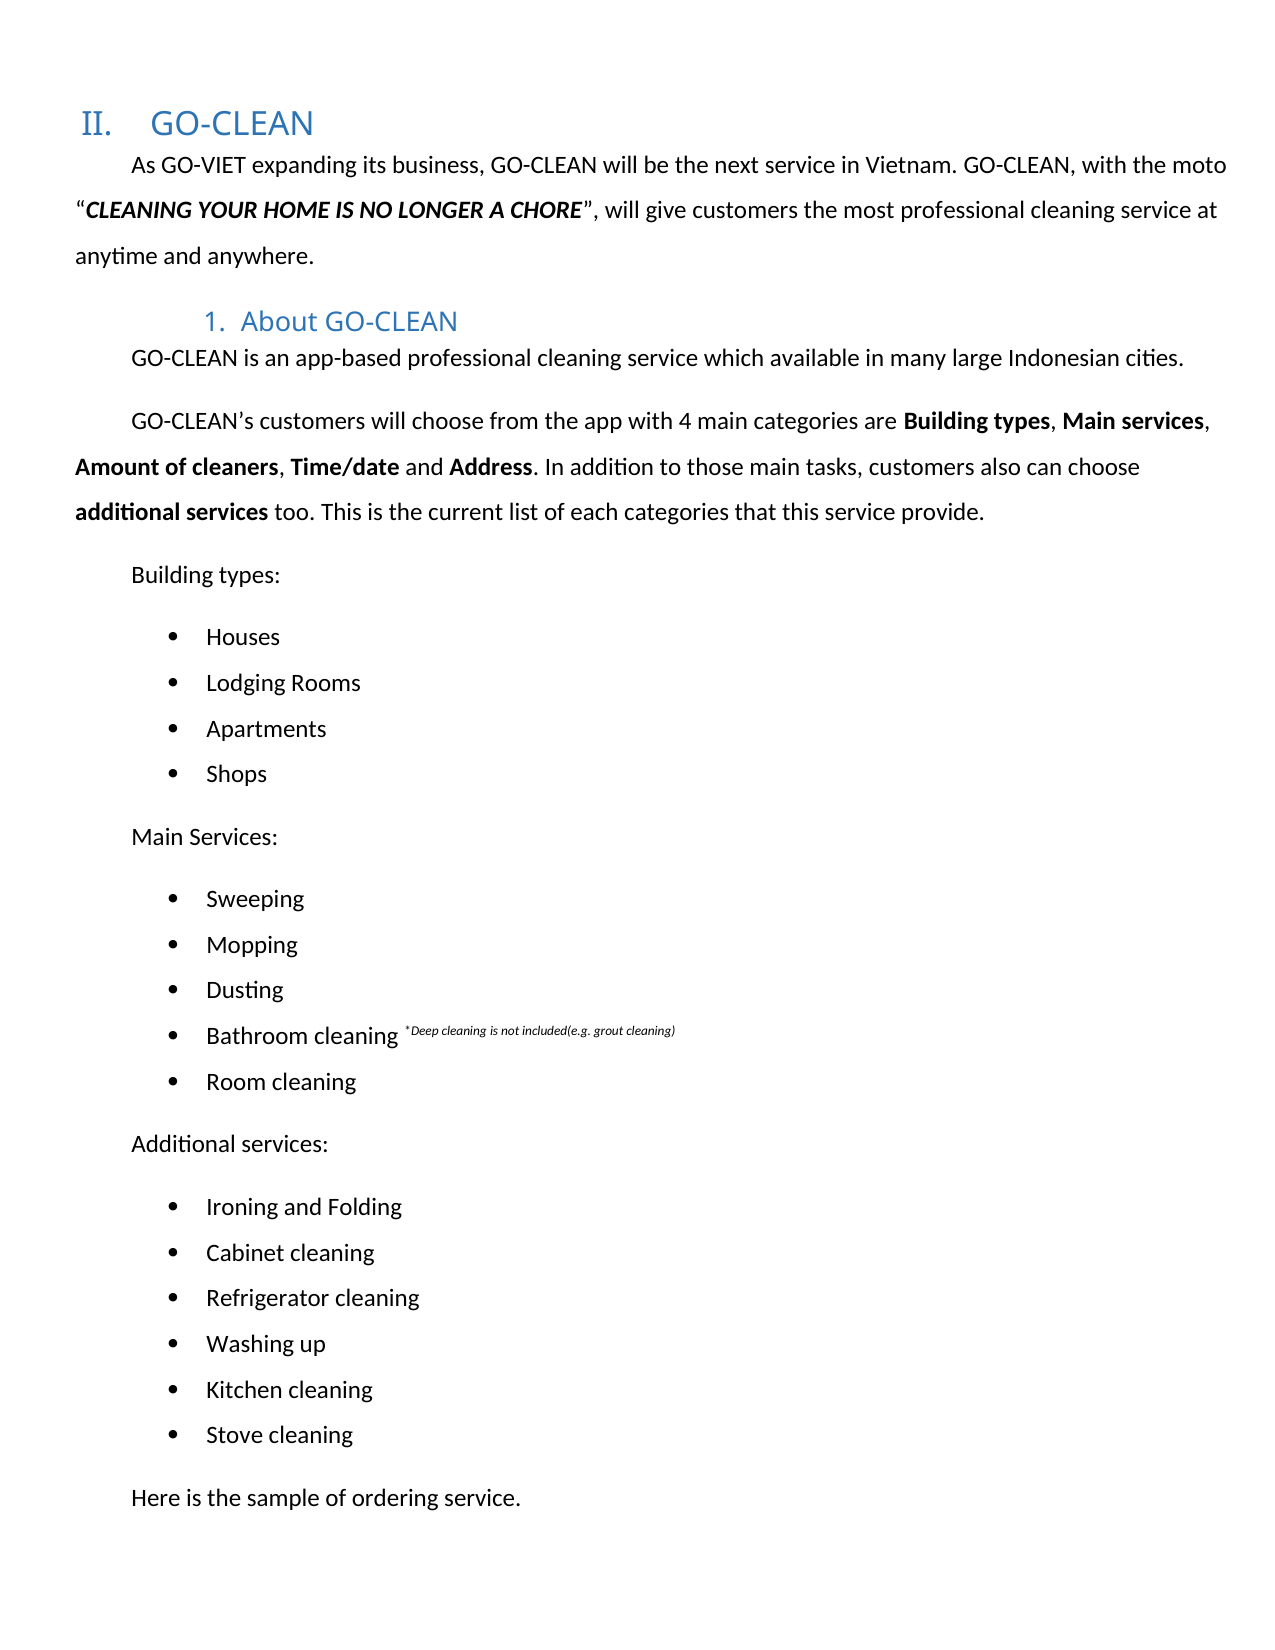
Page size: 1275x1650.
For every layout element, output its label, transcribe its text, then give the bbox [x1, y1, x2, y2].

text As GO-VIET expanding its business, GO-CLEAN will be the next service in Vietnam. GO-CLEAN, with the moto “CLEANING YOUR HOME IS NO LONGER A CHORE”, will give customers the most professional cleaning service at anytime and anywhere. [75, 149, 1228, 271]
list Houses [169, 621, 1228, 652]
list Lodging Rooms [169, 667, 1228, 697]
text GO-CLEAN is an app-based professional cleaning service which available in many large Indonesian cities. [75, 343, 1228, 373]
list Room cleaning [169, 1066, 1228, 1097]
list Dusting [169, 975, 1228, 1005]
subtitle GO-CLEAN [112, 100, 1228, 145]
text Additional services: [75, 1128, 1228, 1159]
text Building types: [75, 559, 1228, 589]
list Shops [169, 758, 1228, 789]
list Stove cleaning [169, 1419, 1228, 1450]
list Bathroom cleaning *Deep cleaning is not included(e.g. grout cleaning) [169, 1020, 1228, 1051]
list Refrigerator cleaning [169, 1282, 1228, 1313]
list Cabinet cleaning [169, 1237, 1228, 1267]
list Sweeping [169, 883, 1228, 914]
text Main Services: [75, 821, 1228, 851]
list Mopping [169, 929, 1228, 959]
list Ironing and Folding [169, 1191, 1228, 1221]
text GO-CLEAN’s customers will choose from the app with 4 main categories are Building types, Main services, Amount of cleaners, Time/date and Address. In addition to those main tasks, customers also can choose additional services too. This is the current list of each categories that this service provide. [75, 405, 1228, 527]
list Washing up [169, 1328, 1228, 1359]
text Here is the sample of ordering service. [75, 1482, 1228, 1512]
list Apartments [169, 713, 1228, 743]
subtitle About GO-CLEAN [203, 303, 1228, 340]
list Kitchen cleaning [169, 1374, 1228, 1404]
